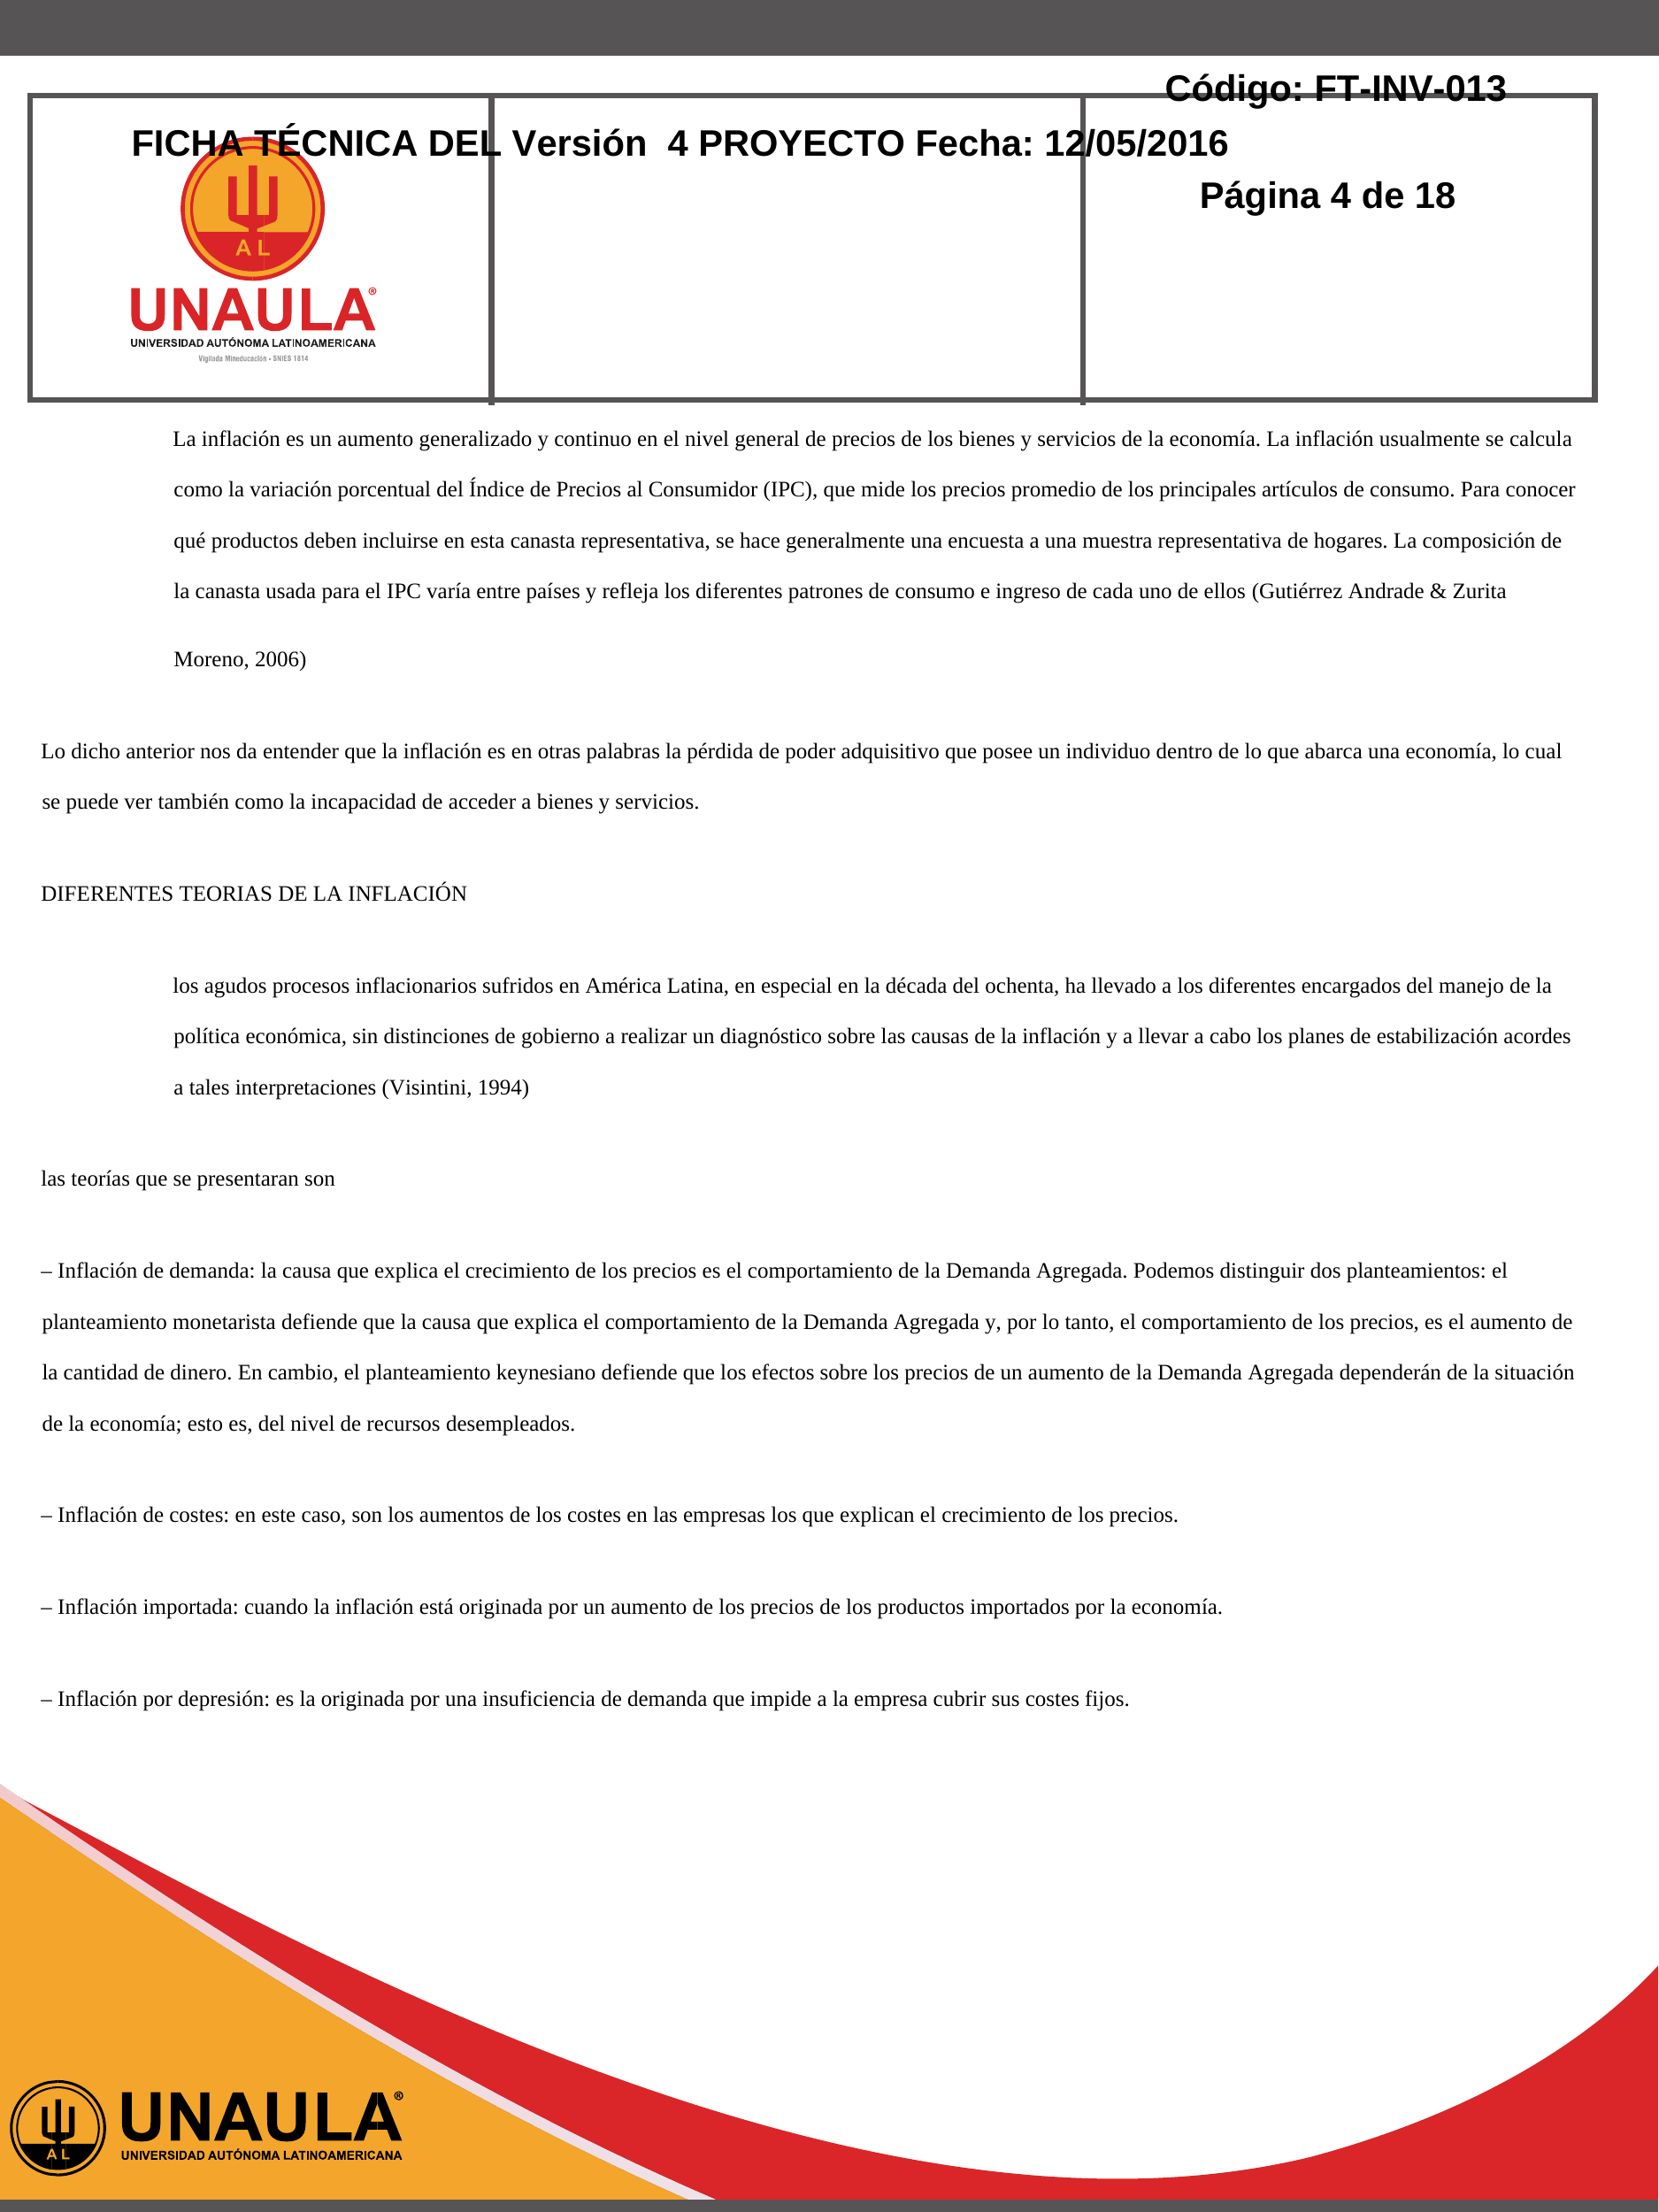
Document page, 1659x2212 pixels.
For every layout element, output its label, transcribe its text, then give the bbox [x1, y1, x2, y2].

text los agudos procesos inflacionarios sufridos en América Latina, en especial en la década del ochenta, ha llevado a los diferentes encargados del manejo de la política económica, sin distinciones de gobierno a realizar un diagnóstico sobre las causas de la inflación y a llevar a cabo los planes de estabilización acordes a tales interpretaciones (Visintini, 1994) [173, 972, 1579, 1099]
text DIFERENTES TEORIAS DE LA INFLACIÓN [41, 880, 1579, 906]
text las teorías que se presentaran son [41, 1165, 1579, 1191]
text – Inflación de demanda: la causa que explica el crecimiento de los precios es el comportamiento de la Demanda Agregada. Podemos distinguir dos planteamientos: el planteamiento monetarista defiende que la causa que explica el comportamiento de la Demanda Agregada y, por lo tanto, el comportamiento de los precios, es el aumento de la cantidad de dinero. En cambio, el planteamiento keynesiano defiende que los efectos sobre los precios de un aumento de la Demanda Agregada dependerán de la situación de la economía; esto es, del nivel de recursos desempleados. [41, 1257, 1579, 1435]
text – Inflación por depresión: es la originada por una insuficiencia de demanda que impide a la empresa cubrir sus costes fijos. [41, 1686, 1579, 1711]
text Lo dicho anterior nos da entender que la inflación es en otras palabras la pérdida de poder adquisitivo que posee un individuo dentro de lo que abarca una economía, lo cual se puede ver también como la incapacidad de acceder a bienes y servicios. [41, 738, 1579, 814]
picture [0, 1783, 746, 2200]
text – Inflación de costes: en este caso, son los aumentos de los costes en las empresas los que explican el crecimiento de los precios. [41, 1502, 1579, 1527]
text – Inflación importada: cuando la inflación está originada por un aumento de los precios de los productos importados por la economía. [41, 1594, 1579, 1619]
text La inflación es un aumento generalizado y continuo en el nivel general de precios de los bienes y servicios de la economía. La inflación usualmente se calcula como la variación porcentual del Índice de Precios al Consumidor (IPC), que mide los precios promedio de los principales artículos de consumo. Para conocer qué productos deben incluirse en esta canasta representativa, se hace generalmente una encuesta a una muestra representativa de hogares. La composición de la canasta usada para el IPC varía entre países y refleja los diferentes patrones de consumo e ingreso de cada uno de ellos [173, 426, 1579, 672]
